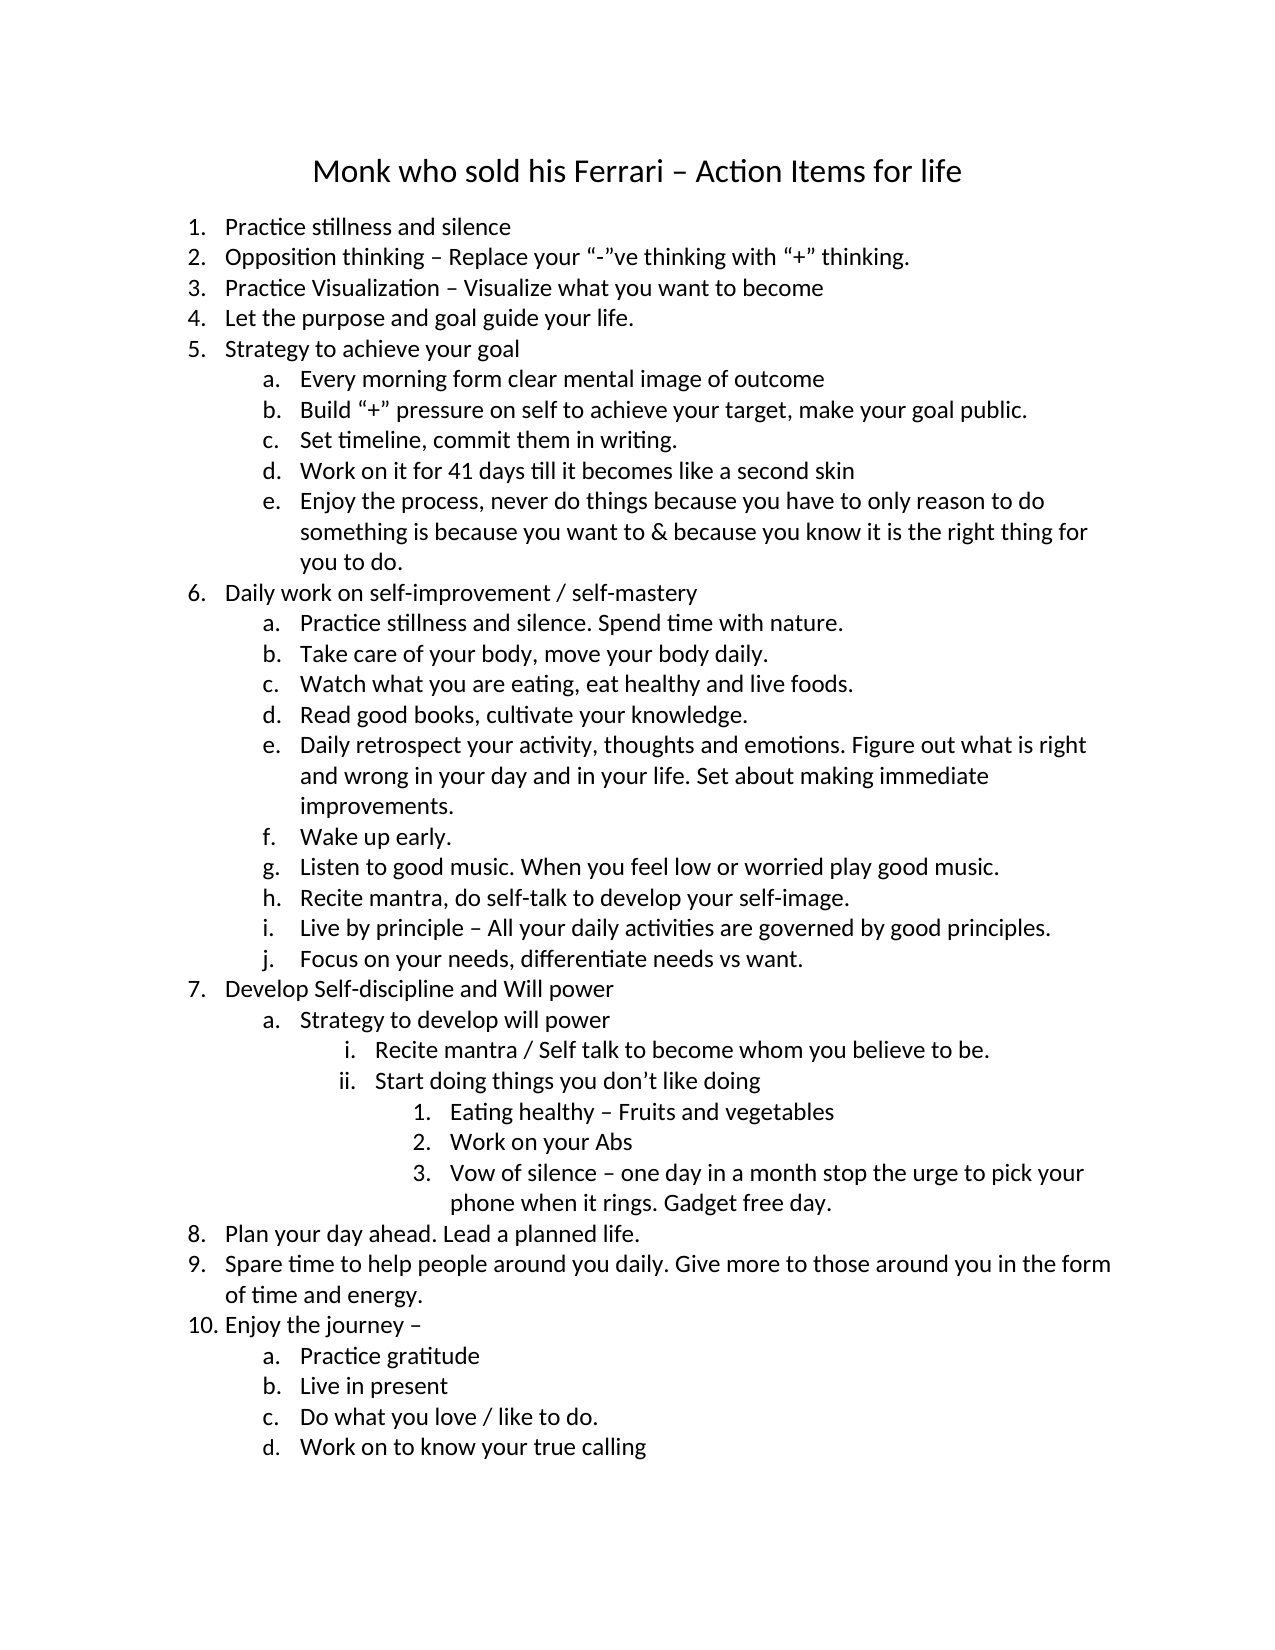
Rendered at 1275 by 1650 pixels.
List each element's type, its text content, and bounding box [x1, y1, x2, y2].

list Opposition thinking – Replace your “-”ve thinking with “+” thinking. [187, 241, 1125, 272]
list Recite mantra, do self-talk to develop your self-image. [262, 882, 1125, 913]
list Set timeline, commit them in writing. [262, 424, 1125, 455]
list Focus on your needs, differentiate needs vs want. [262, 943, 1125, 974]
list Enjoy the journey – [187, 1309, 1125, 1340]
list Daily retrospect your activity, thoughts and emotions. Figure out what is right and wrong in your day and in your life. Set about making immediate improvements. [262, 729, 1125, 821]
list Vow of silence – one day in a month stop the urge to pick your phone when it rings. Gadget free day. [412, 1157, 1125, 1218]
list Take care of your body, move your body daily. [262, 638, 1125, 668]
list Enjoy the process, never do things because you have to only reason to do something is because you want to & because you know it is the right thing for you to do. [262, 485, 1125, 577]
list Let the purpose and goal guide your life. [187, 302, 1125, 333]
list Do what you love / like to do. [262, 1401, 1125, 1431]
list Live in present [262, 1370, 1125, 1401]
list Plan your day ahead. Lead a planned life. [187, 1218, 1125, 1248]
list Develop Self-discipline and Will power [187, 974, 1125, 1004]
list Eating healthy – Fruits and vegetables [412, 1096, 1125, 1126]
text Monk who sold his Ferrari – Action Items for life [150, 150, 1125, 191]
list Strategy to achieve your goal [187, 333, 1125, 363]
list Wake up early. [262, 821, 1125, 852]
list Practice stillness and silence [187, 211, 1125, 241]
list Work on to know your true calling [262, 1431, 1125, 1462]
list Practice stillness and silence. Spend time with nature. [262, 607, 1125, 638]
list Work on your Abs [412, 1126, 1125, 1157]
list Daily work on self-improvement / self-mastery [187, 577, 1125, 607]
list Watch what you are eating, eat healthy and live foods. [262, 668, 1125, 699]
list Spare time to help people around you daily. Give more to those around you in the form of time and energy. [187, 1248, 1125, 1309]
list Start doing things you don’t like doing [356, 1065, 1125, 1096]
list Build “+” pressure on self to achieve your target, make your goal public. [262, 394, 1125, 424]
list Strategy to develop will power [262, 1004, 1125, 1035]
list Recite mantra / Self talk to become whom you believe to be. [356, 1035, 1125, 1065]
list Work on it for 41 days till it becomes like a second skin [262, 455, 1125, 485]
list Live by principle – All your daily activities are governed by good principles. [262, 913, 1125, 943]
list Practice Visualization – Visualize what you want to become [187, 272, 1125, 302]
list Practice gratitude [262, 1340, 1125, 1370]
list Read good books, cultivate your knowledge. [262, 699, 1125, 729]
list Every morning form clear mental image of outcome [262, 363, 1125, 394]
list Listen to good music. When you feel low or worried play good music. [262, 852, 1125, 882]
